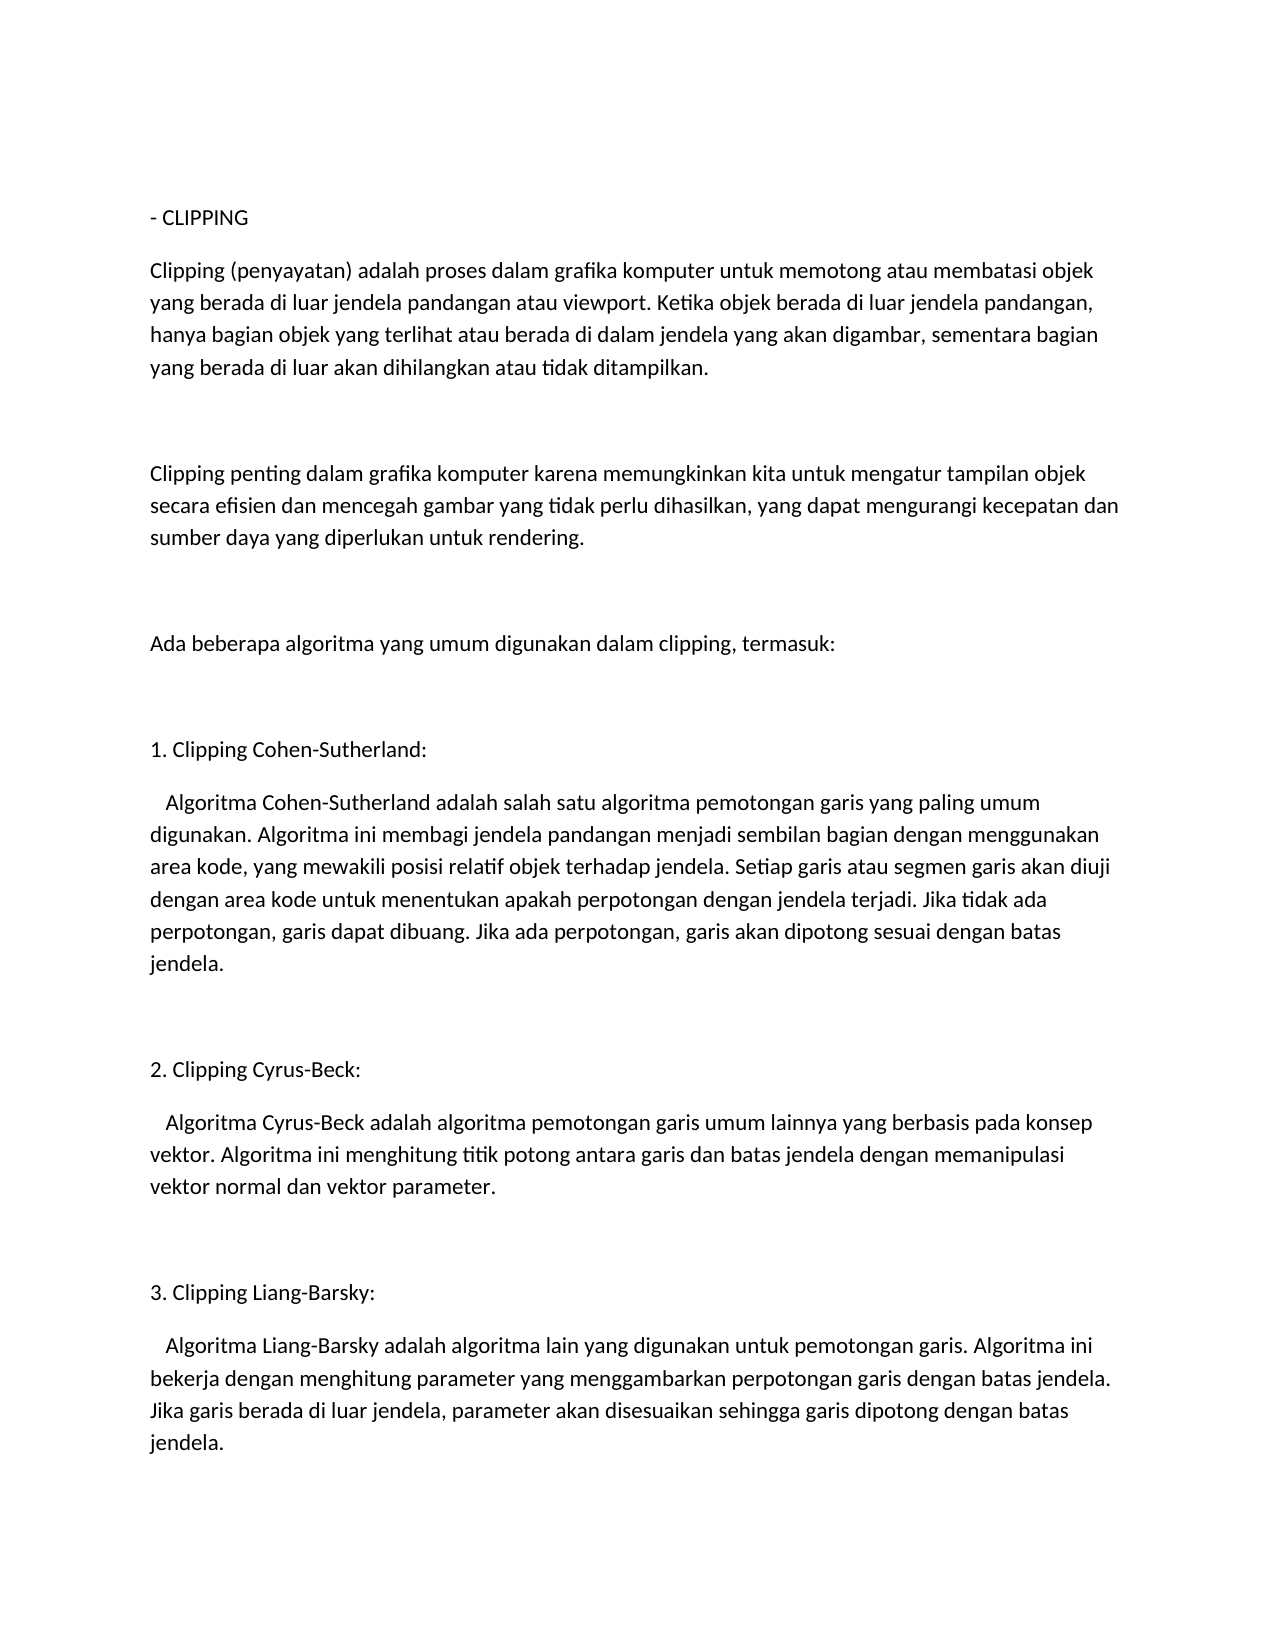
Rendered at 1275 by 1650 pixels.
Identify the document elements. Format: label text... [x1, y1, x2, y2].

text 1. Clipping Cohen-Sutherland: [150, 735, 1125, 763]
text Algoritma Liang-Barsky adalah algoritma lain yang digunakan untuk pemotongan garis. Algoritma ini bekerja dengan menghitung parameter yang menggambarkan perpotongan garis dengan batas jendela. Jika garis berada di luar jendela, parameter akan disesuaikan sehingga garis dipotong dengan batas jendela. [150, 1332, 1125, 1456]
text Algoritma Cohen-Sutherland adalah salah satu algoritma pemotongan garis yang paling umum digunakan. Algoritma ini membagi jendela pandangan menjadi sembilan bagian dengan menggunakan area kode, yang mewakili posisi relatif objek terhadap jendela. Setiap garis atau segmen garis akan diuji dengan area kode untuk menentukan apakah perpotongan dengan jendela terjadi. Jika tidak ada perpotongan, garis dapat dibuang. Jika ada perpotongan, garis akan dipotong sesuai dengan batas jendela. [150, 788, 1125, 977]
text Algoritma Cyrus-Beck adalah algoritma pemotongan garis umum lainnya yang berbasis pada konsep vektor. Algoritma ini menghitung titik potong antara garis dan batas jendela dengan memanipulasi vektor normal dan vektor parameter. [150, 1108, 1125, 1201]
text 3. Clipping Liang-Barsky: [150, 1278, 1125, 1307]
text 2. Clipping Cyrus-Beck: [150, 1055, 1125, 1083]
text Clipping (penyayatan) adalah proses dalam grafika komputer untuk memotong atau membatasi objek yang berada di luar jendela pandangan atau viewport. Ketika objek berada di luar jendela pandangan, hanya bagian objek yang terlihat atau berada di dalam jendela yang akan digambar, sementara bagian yang berada di luar akan dihilangkan atau tidak ditampilkan. [150, 256, 1125, 381]
text - CLIPPING [150, 203, 1125, 231]
text Ada beberapa algoritma yang umum digunakan dalam clipping, termasuk: [150, 629, 1125, 657]
text Clipping penting dalam grafika komputer karena memungkinkan kita untuk mengatur tampilan objek secara efisien dan mencegah gambar yang tidak perlu dihasilkan, yang dapat mengurangi kecepatan dan sumber daya yang diperlukan untuk rendering. [150, 459, 1125, 551]
